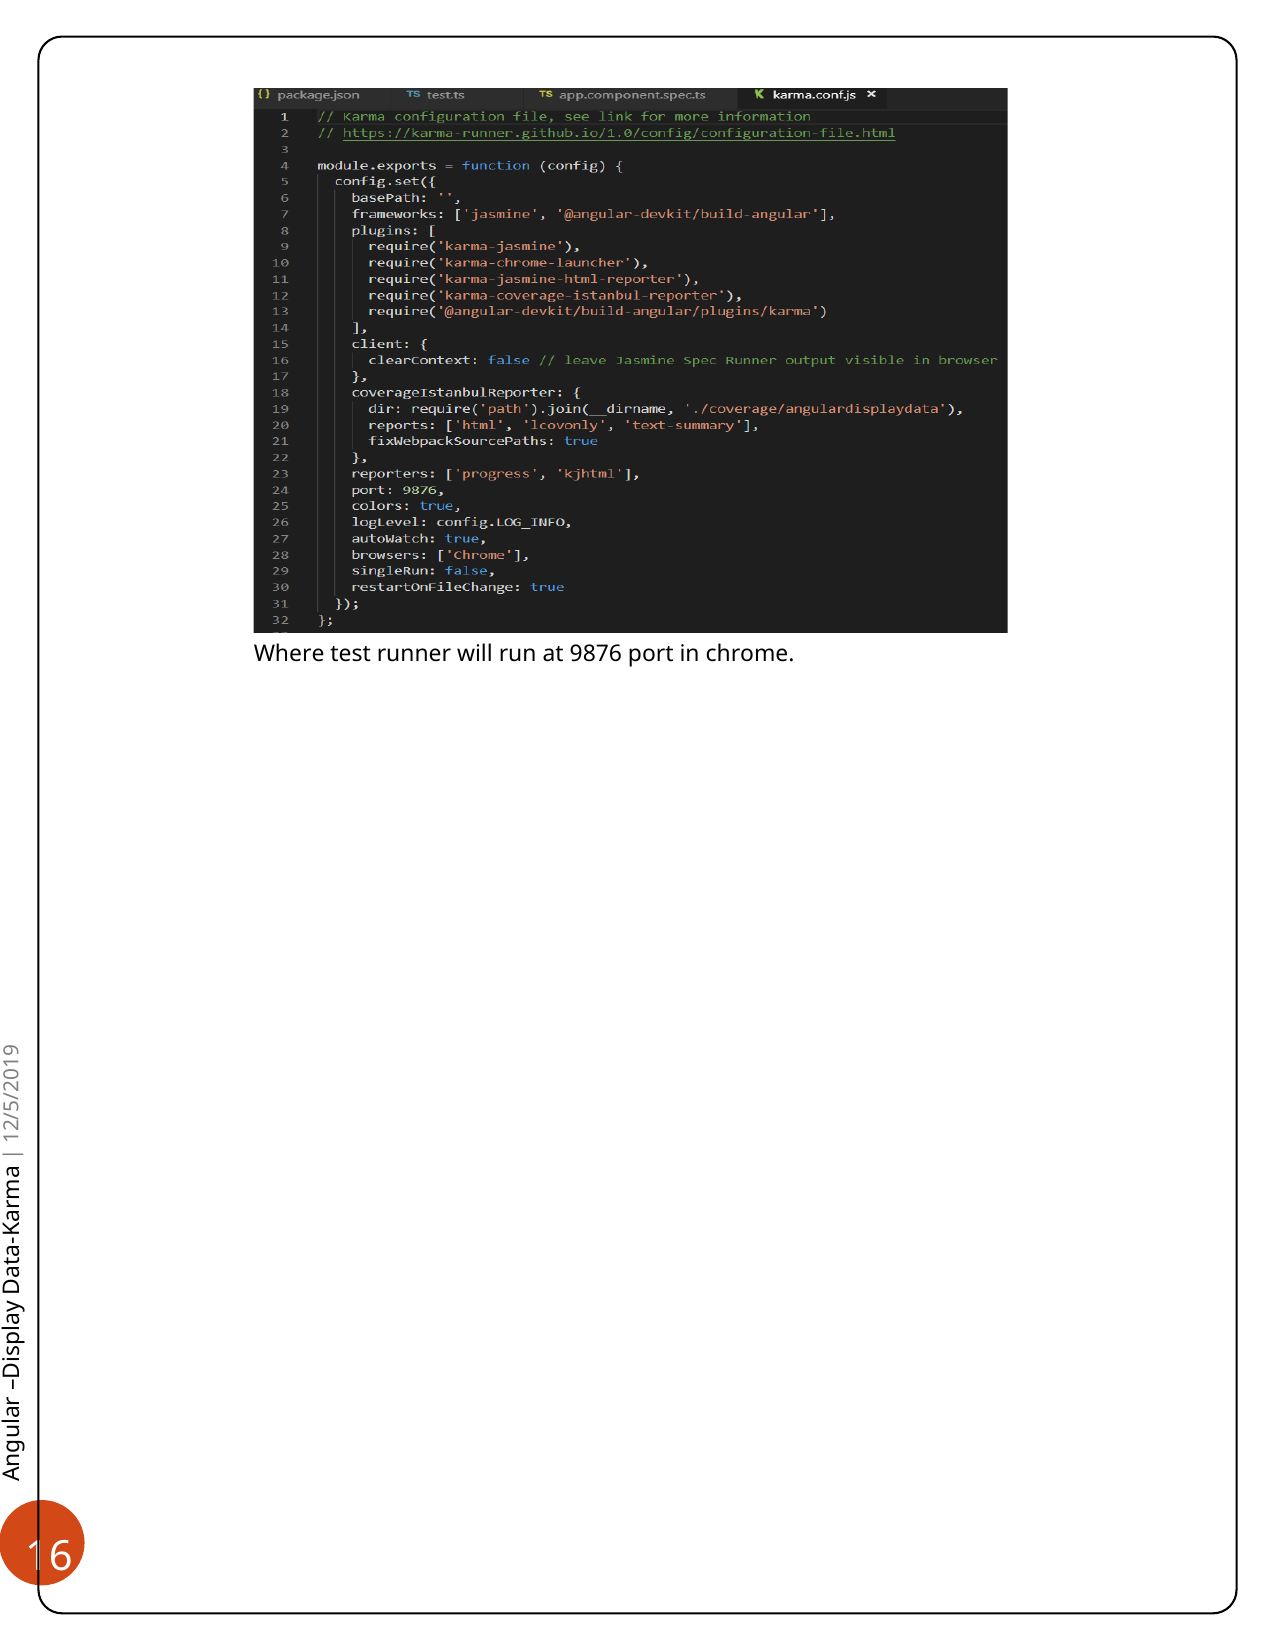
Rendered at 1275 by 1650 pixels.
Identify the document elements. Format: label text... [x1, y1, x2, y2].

picture [253, 88, 1008, 633]
list Where test runner will run at 9876 port in chrome. [253, 637, 1125, 668]
